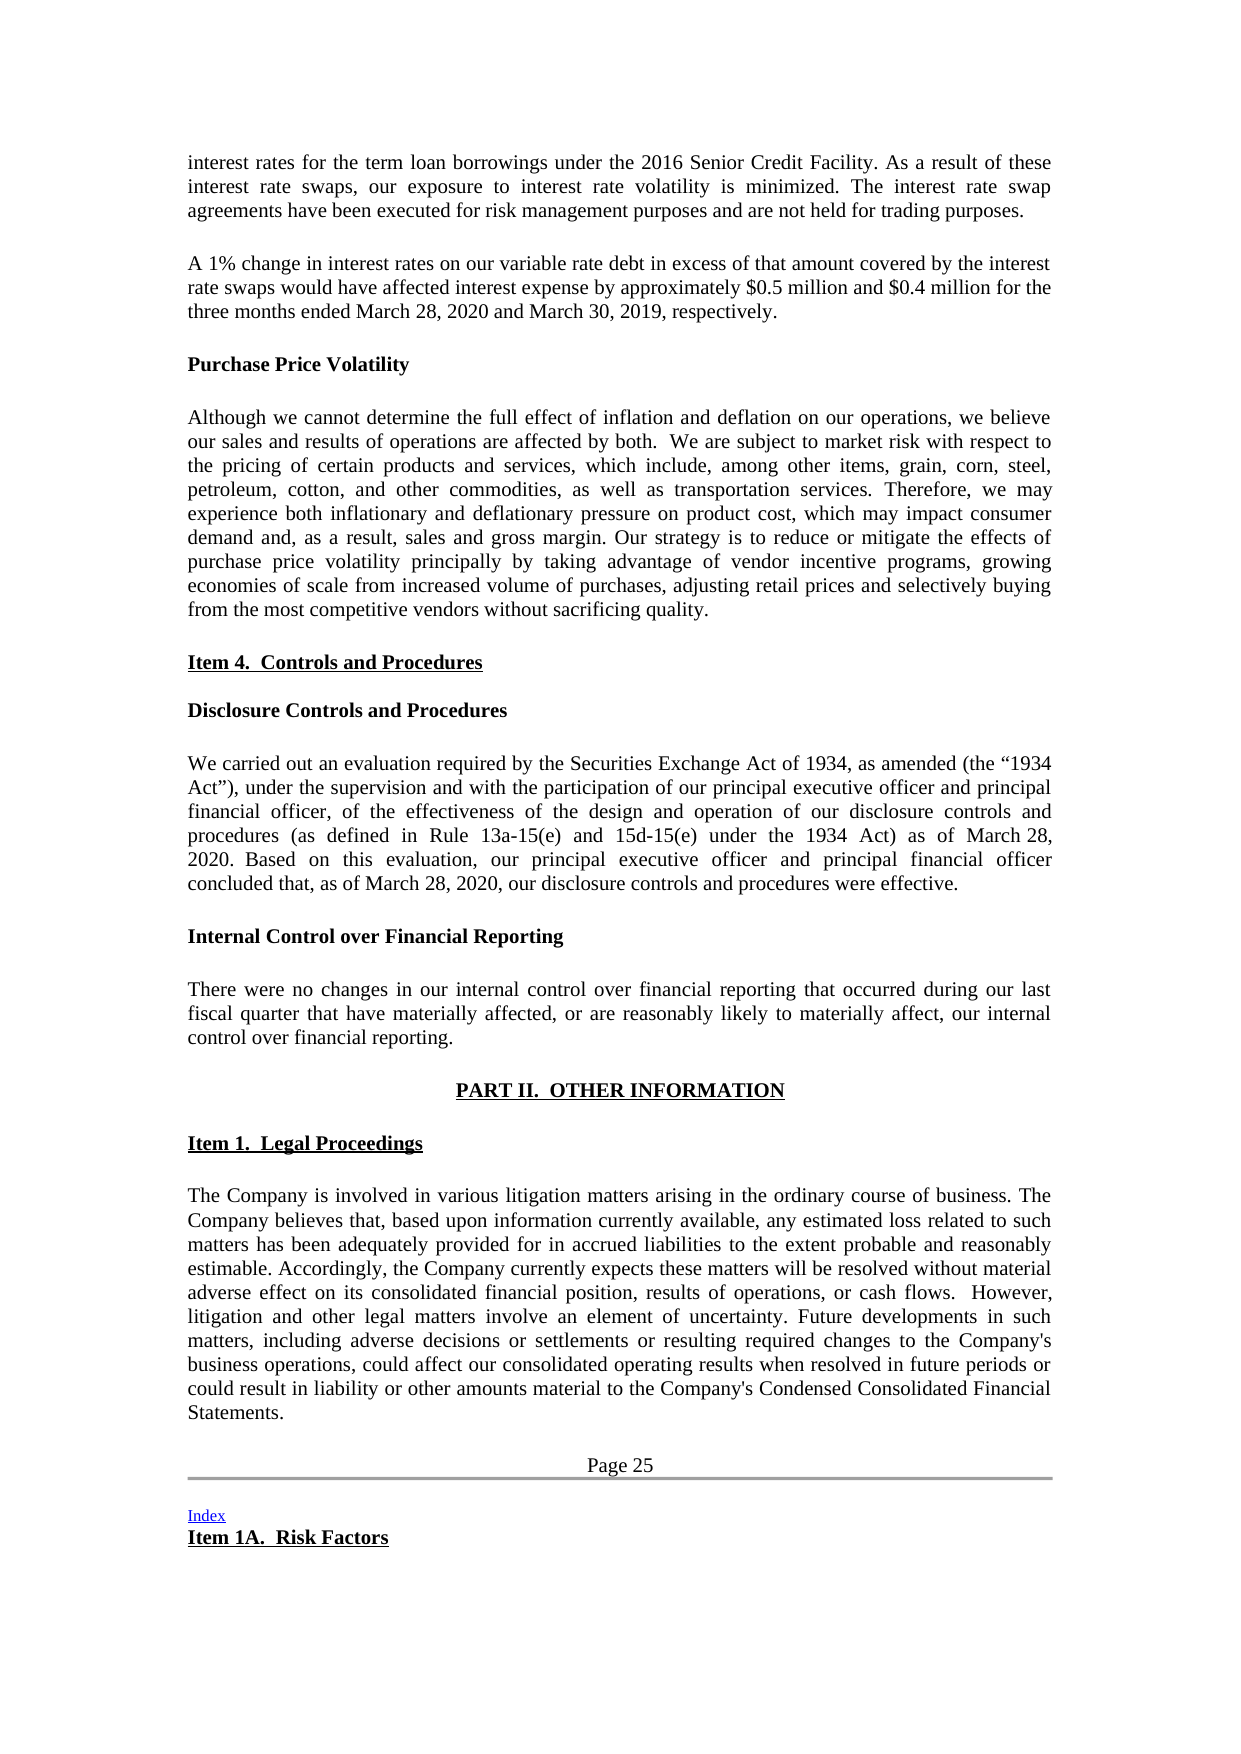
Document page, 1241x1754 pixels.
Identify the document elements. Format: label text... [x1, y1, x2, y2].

text Purchase Price Volatility [187, 352, 1053, 376]
text Disclosure Controls and Procedures [187, 698, 1053, 722]
text There were no changes in our internal control over financial reporting that occurred during our last fiscal quarter that have materially affected, or are reasonably likely to materially affect, our internal control over financial reporting. [187, 977, 1053, 1049]
text We carried out an evaluation required by the Securities Exchange Act of 1934, as amended (the “1934 Act”), under the supervision and with the participation of our principal executive officer and principal financial officer, of the effectiveness of the design and operation of our disclosure controls and procedures (as defined in Rule 13a-15(e) and 15d-15(e) under the 1934 Act) as of March 28, 2020. Based on this evaluation, our principal executive officer and principal financial officer concluded that, as of March 28, 2020, our disclosure controls and procedures were effective. [187, 751, 1053, 895]
text Although we cannot determine the full effect of inflation and deflation on our operations, we believe our sales and results of operations are affected by both. We are subject to market risk with respect to the pricing of certain products and services, which include, among other items, grain, corn, steel, petroleum, cotton, and other commodities, as well as transportation services. Therefore, we may experience both inflationary and deflationary pressure on product cost, which may impact consumer demand and, as a result, sales and gross margin. Our strategy is to reduce or mitigate the effects of purchase price volatility principally by taking advantage of vendor incentive programs, growing economies of scale from increased volume of purchases, adjusting retail prices and selectively buying from the most competitive vendors without sacrificing quality. [187, 405, 1053, 621]
text Index [187, 1506, 1053, 1525]
text Item 1A. Risk Factors [187, 1525, 1053, 1549]
text Page 25 [187, 1453, 1053, 1476]
text Item 1. Legal Proceedings [187, 1131, 1053, 1155]
text The Company is involved in various litigation matters arising in the ordinary course of business. The Company believes that, based upon information currently available, any estimated loss related to such matters has been adequately provided for in accrued liabilities to the extent probable and reasonably estimable. Accordingly, the Company currently expects these matters will be resolved without material adverse effect on its consolidated financial position, results of operations, or cash flows. However, litigation and other legal matters involve an element of uncertainty. Future developments in such matters, including adverse decisions or settlements or resulting required changes to the Company's business operations, could affect our consolidated operating results when resolved in future periods or could result in liability or other amounts material to the Company's Condensed Consolidated Financial Statements. [187, 1183, 1053, 1424]
text Item 4. Controls and Procedures [187, 650, 1053, 674]
text Internal Control over Financial Reporting [187, 924, 1053, 948]
text PART II. OTHER INFORMATION [187, 1078, 1053, 1102]
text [187, 150, 1053, 222]
text A 1% change in interest rates on our variable rate debt in excess of that amount covered by the interest rate swaps would have affected interest expense by approximately $0.5 million and $0.4 million for the three months ended March 28, 2020 and March 30, 2019, respectively. [187, 251, 1053, 323]
